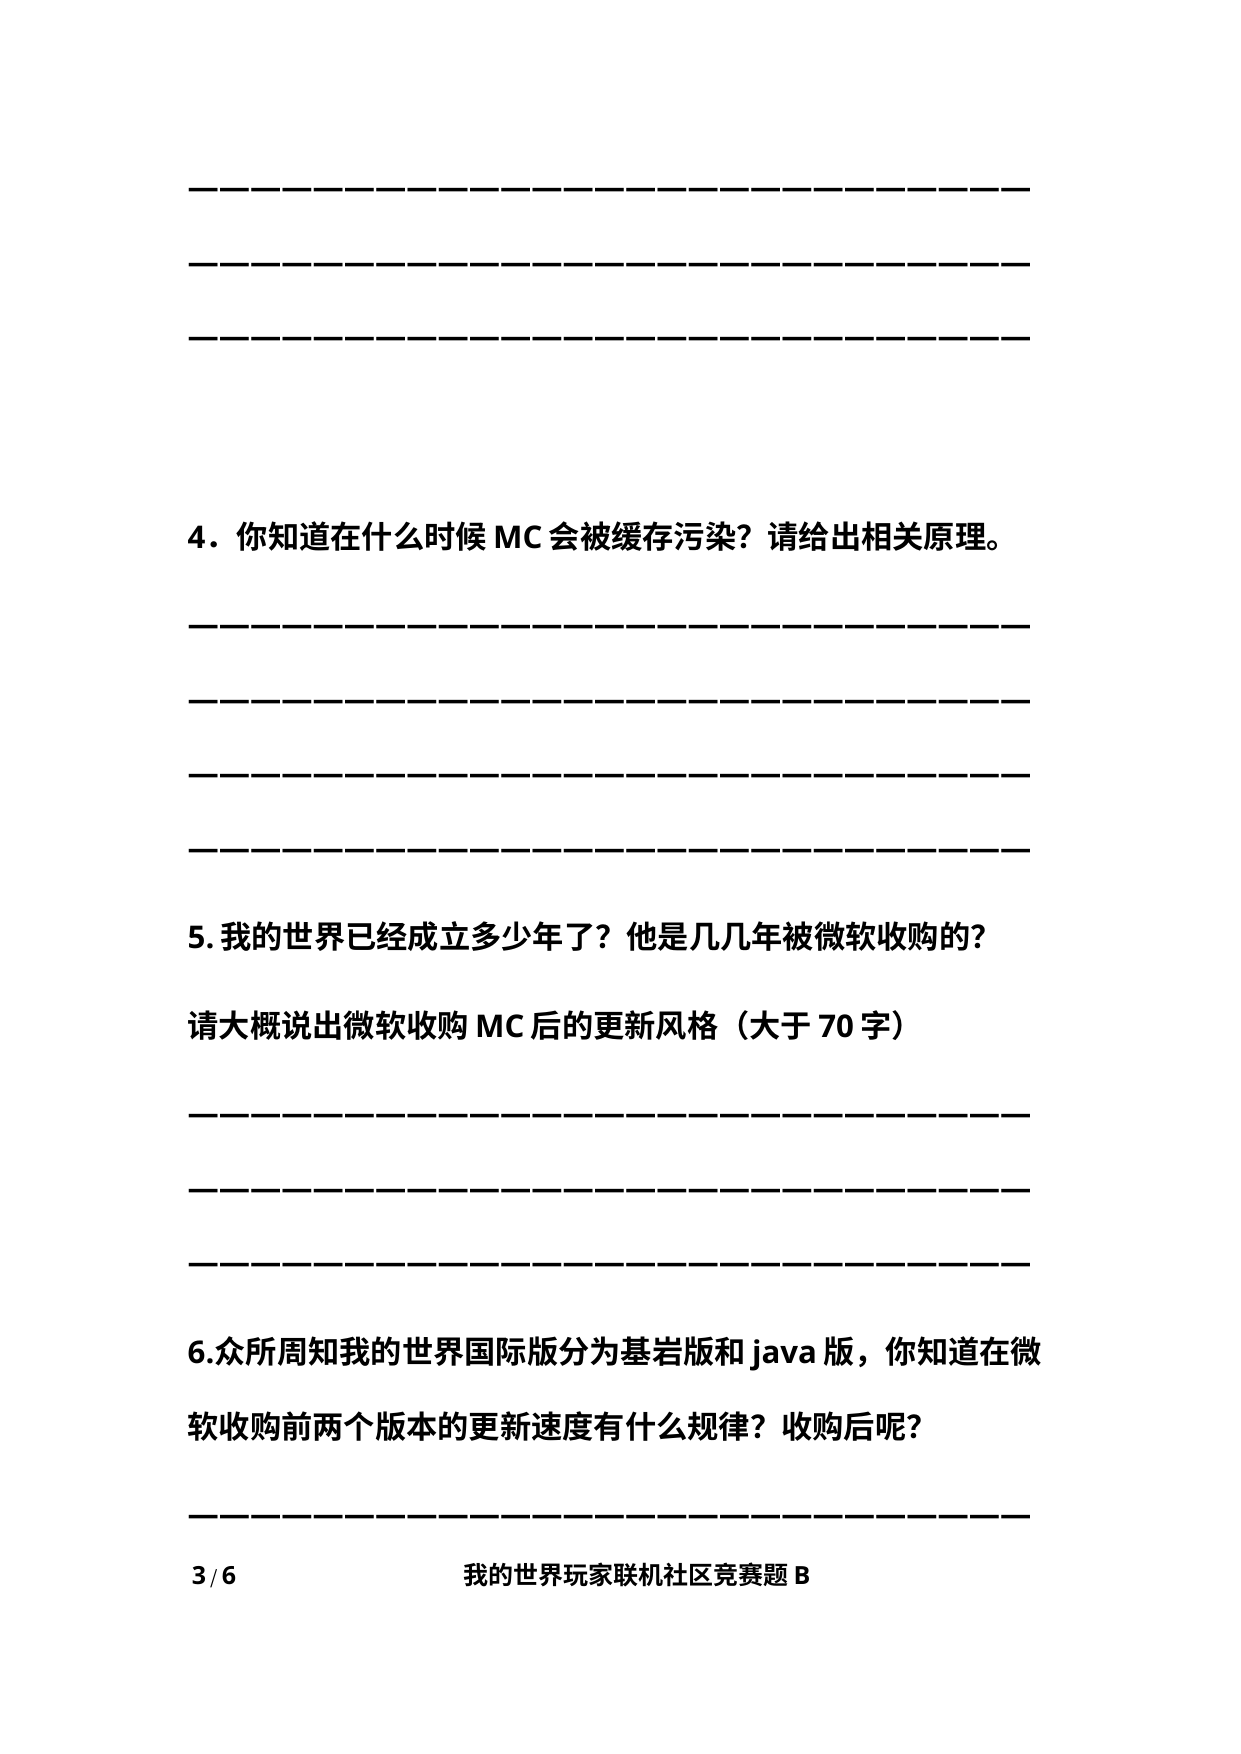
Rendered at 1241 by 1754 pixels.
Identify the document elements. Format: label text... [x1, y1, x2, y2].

text ————————————————————————————————————————————————————————————————————————————————— [187, 1080, 1053, 1294]
text 请大概说出微软收购MC后的更新风格（大于70字） [187, 991, 1053, 1056]
text 5. 我的世界已经成立多少年了？他是几几年被微软收购的？ [187, 903, 1053, 968]
text ———————————————————————————————————————————————————————————————————————————————————————————————————————————— [187, 591, 1053, 880]
text 6.众所周知我的世界国际版分为基岩版和java版，你知道在微软收购前两个版本的更新速度有什么规律？收购后呢？ [187, 1317, 1053, 1457]
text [187, 1480, 1053, 1545]
text 4．你知道在什么时候MC会被缓存污染？请给出相关原理。 [187, 502, 1053, 567]
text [187, 154, 1053, 368]
